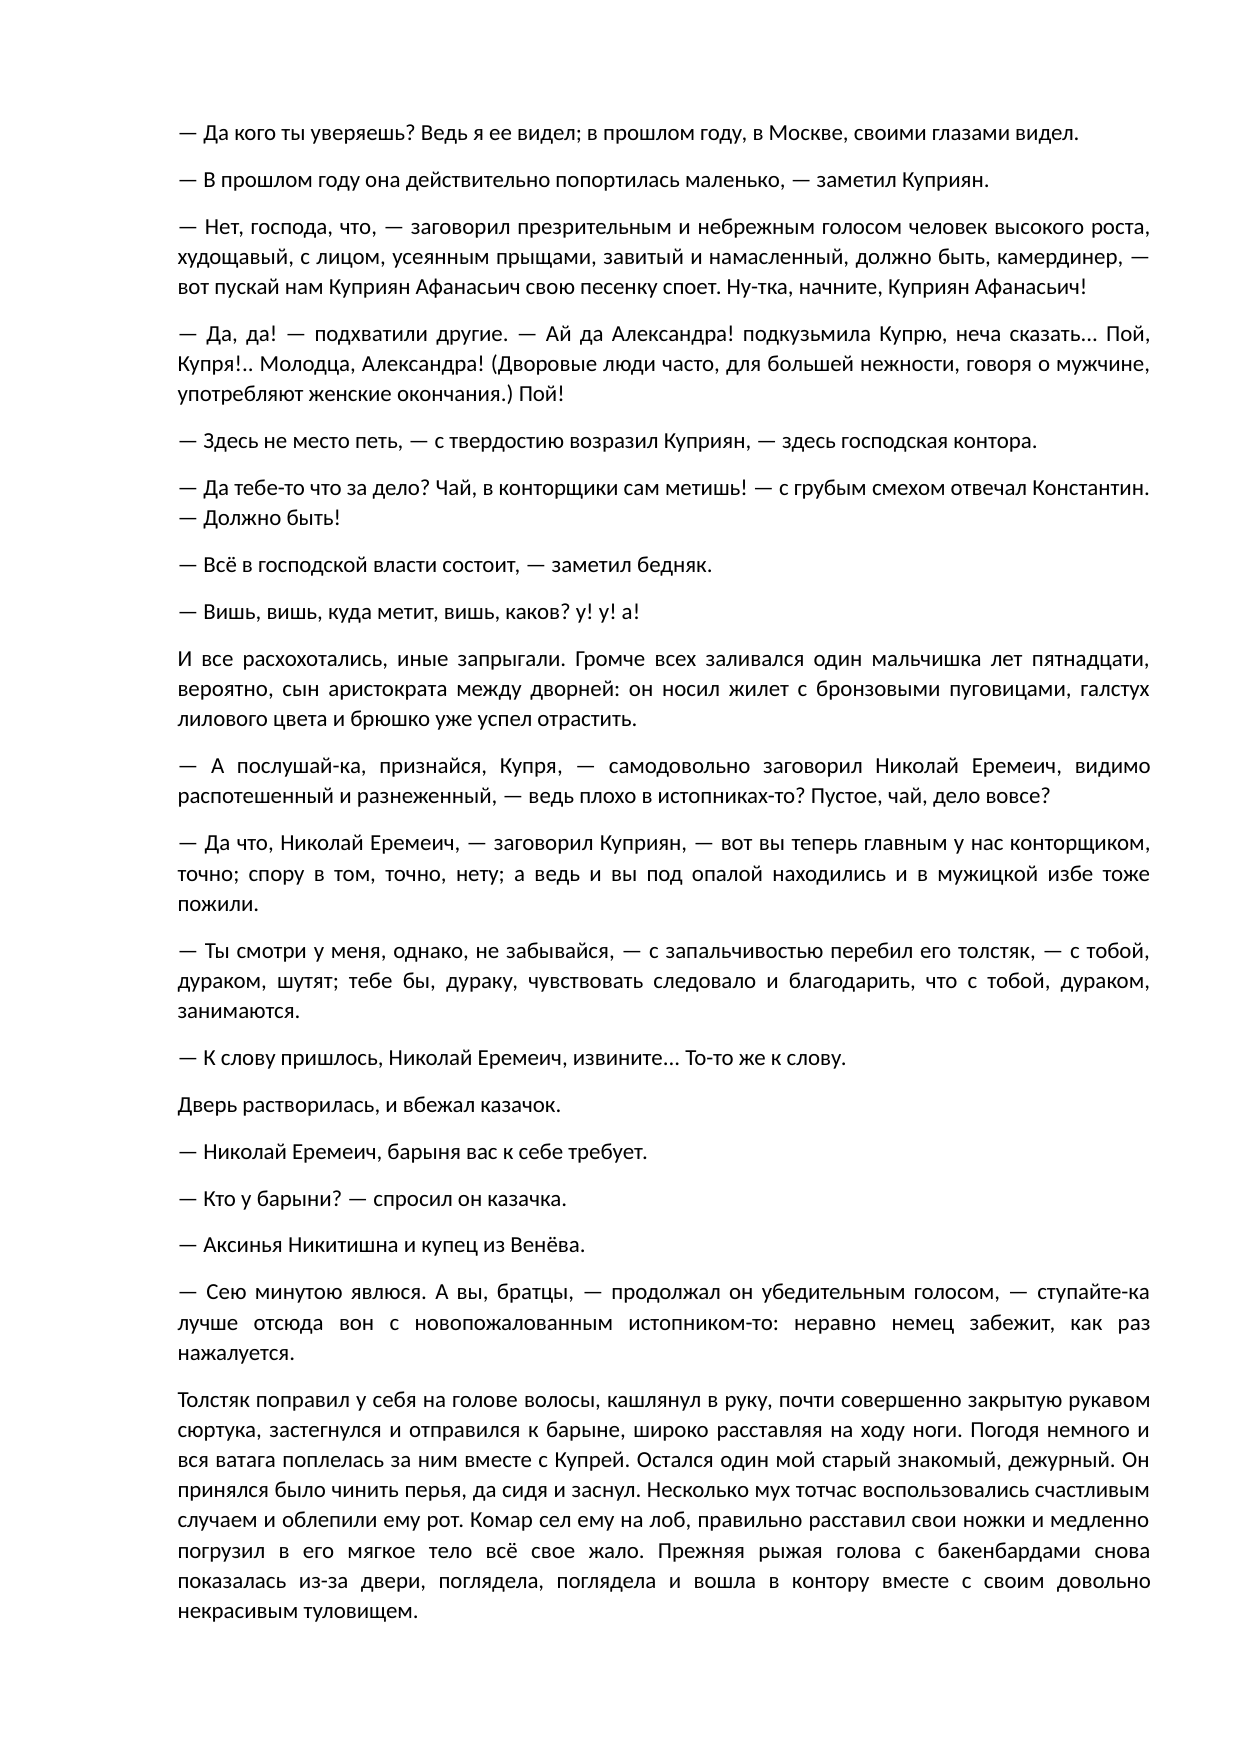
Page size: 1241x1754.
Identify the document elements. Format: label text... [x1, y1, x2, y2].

text — Да кого ты уверяешь? Ведь я ее видел; в прошлом году, в Москве, своими глазами видел. [177, 118, 1152, 146]
text — Кто у барыни? — спросил он казачка. [177, 1184, 1152, 1212]
text — Нет, господа, что, — заговорил презрительным и небрежным голосом человек высокого роста, худощавый, с лицом, усеянным прыщами, завитый и намасленный, должно быть, камердинер, — вот пускай нам Куприян Афанасьич свою песенку споет. Ну-тка, начните, Куприян Афанасьич! [177, 212, 1152, 300]
text — Аксинья Никитишна и купец из Венёва. [177, 1231, 1152, 1259]
text — А послушай-ка, признайся, Купря, — самодовольно заговорил Николай Еремеич, видимо распотешенный и разнеженный, — ведь плохо в истопниках-то? Пустое, чай, дело вовсе? [177, 751, 1152, 810]
text — Вишь, вишь, куда метит, вишь, каков? у! у! а! [177, 597, 1152, 625]
text — Здесь не место петь, — с твердостию возразил Куприян, — здесь господская контора. [177, 426, 1152, 454]
text И все расхохотались, иные запрыгали. Громче всех заливался один мальчишка лет пятнадцати, вероятно, сын аристократа между дворней: он носил жилет с бронзовыми пуговицами, галстух лилового цвета и брюшко уже успел отрастить. [177, 644, 1152, 733]
text — Да тебе-то что за дело? Чай, в конторщики сам метишь! — с грубым смехом отвечал Константин. — Должно быть! [177, 473, 1152, 532]
text — Николай Еремеич, барыня вас к себе требует. [177, 1137, 1152, 1165]
text — Ты смотри у меня, однако, не забывайся, — с запальчивостью перебил его толстяк, — с тобой, дураком, шутят; тебе бы, дураку, чувствовать следовало и благодарить, что с тобой, дураком, занимаются. [177, 936, 1152, 1024]
text — В прошлом году она действительно попортилась маленько, — заметил Куприян. [177, 165, 1152, 193]
text Дверь растворилась, и вбежал казачок. [177, 1090, 1152, 1118]
text — Всё в господской власти состоит, — заметил бедняк. [177, 550, 1152, 578]
text — Да что, Николай Еремеич, — заговорил Куприян, — вот вы теперь главным у нас конторщиком, точно; спору в том, точно, нету; а ведь и вы под опалой находились и в мужицкой избе тоже пожили. [177, 828, 1152, 917]
text Толстяк поправил у себя на голове волосы, кашлянул в руку, почти совершенно закрытую рукавом сюртука, застегнулся и отправился к барыне, широко расставляя на ходу ноги. Погодя немного и вся ватага поплелась за ним вместе с Купрей. Остался один мой старый знакомый, дежурный. Он принялся было чинить перья, да сидя и заснул. Несколько мух тотчас воспользовались счастливым случаем и облепили ему рот. Комар сел ему на лоб, правильно расставил свои ножки и медленно погрузил в его мягкое тело всё свое жало. Прежняя рыжая голова с бакенбардами снова показалась из-за двери, поглядела, поглядела и вошла в контору вместе с своим довольно некрасивым туловищем. [177, 1385, 1152, 1624]
text — Да, да! — подхватили другие. — Ай да Александра! подкузьмила Купрю, неча сказать... Пой, Купря!.. Молодца, Александра! (Дворовые люди часто, для большей нежности, говоря о мужчине, употребляют женские окончания.) Пой! [177, 319, 1152, 408]
text — К слову пришлось, Николай Еремеич, извините... То-то же к слову. [177, 1043, 1152, 1071]
text — Сею минутою явлюся. А вы, братцы, — продолжал он убедительным голосом, — ступайте-ка лучше отсюда вон с новопожалованным истопником-то: неравно немец забежит, как раз нажалуется. [177, 1277, 1152, 1366]
